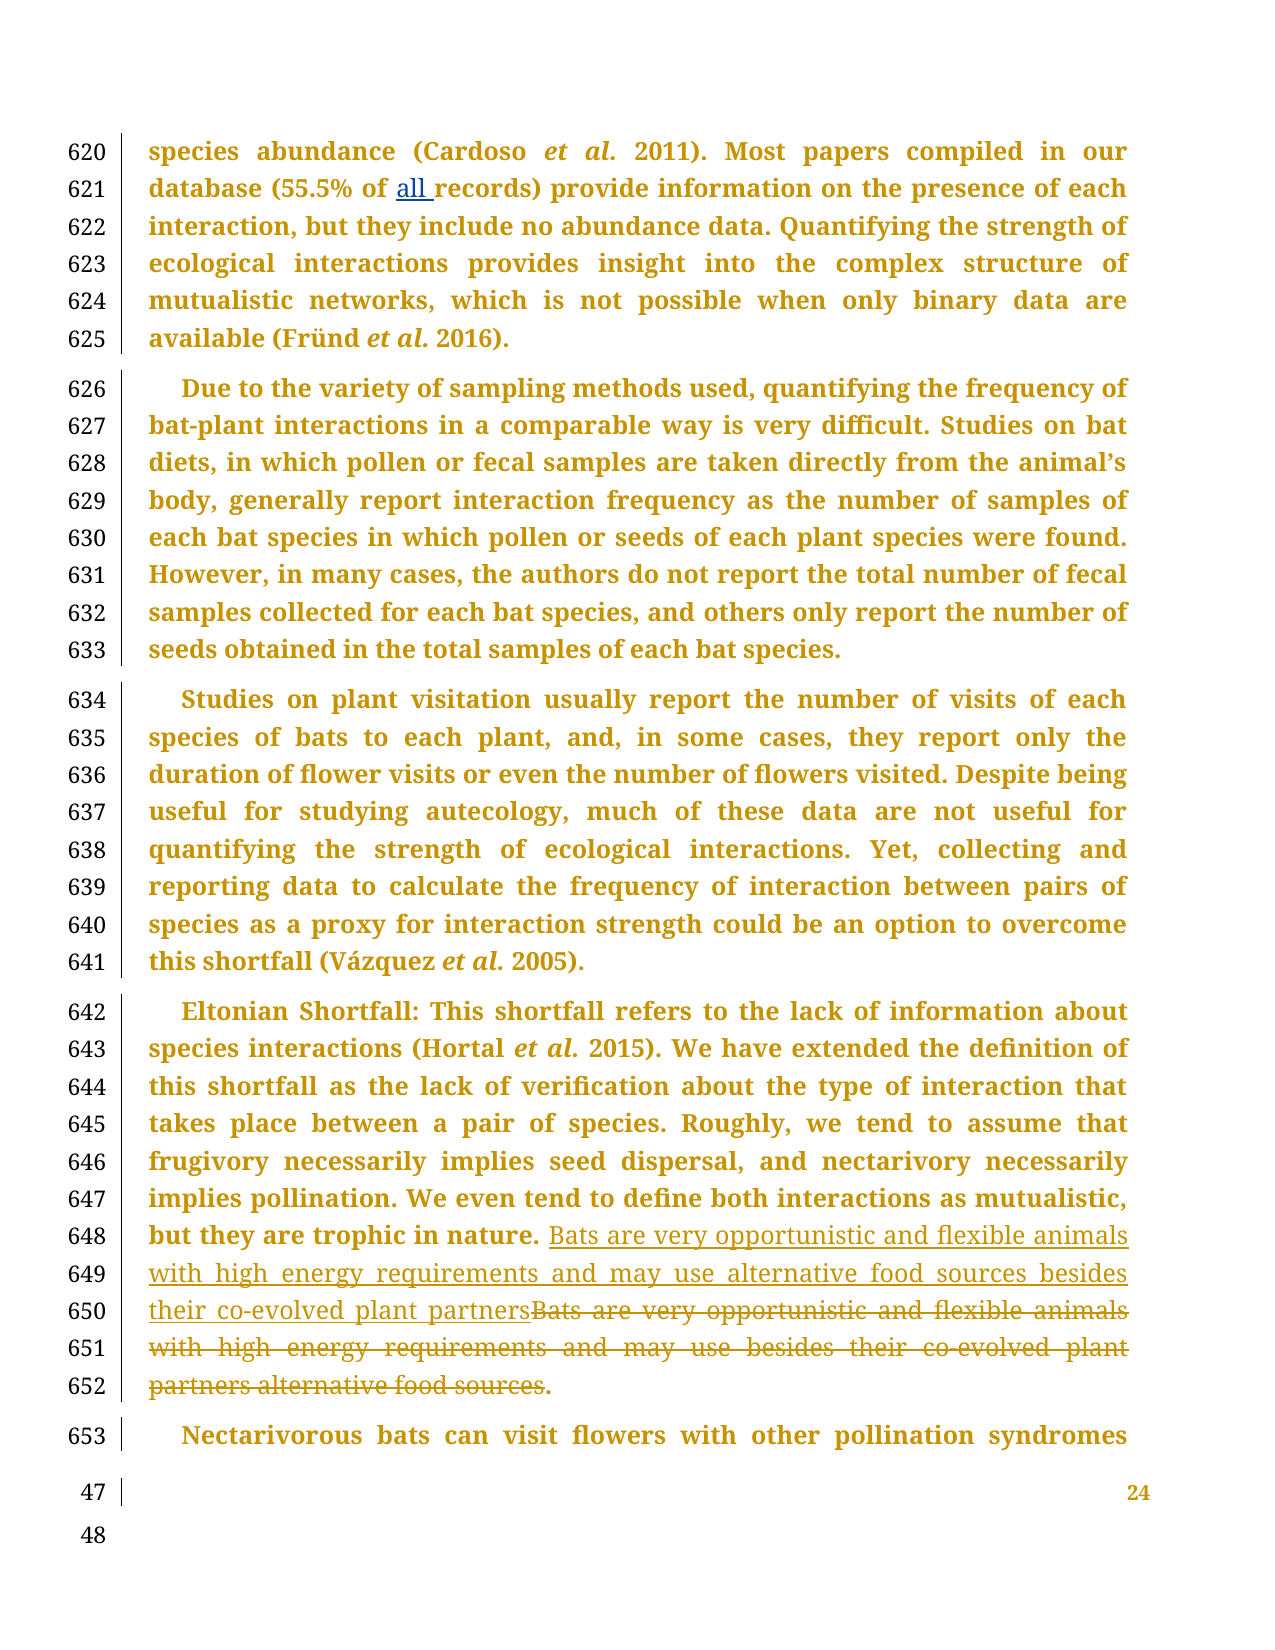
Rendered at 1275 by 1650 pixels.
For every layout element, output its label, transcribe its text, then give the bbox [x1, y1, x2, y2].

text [148, 133, 1128, 354]
text Studies on plant visitation usually report the number of visits of each species of bats to each plant, and, in some cases, they report only the duration of flower visits or even the number of flowers visited. Despite being useful for studying autecology, much of these data are not useful for quantifying the strength of ecological interactions. Yet, collecting and reporting data to calculate the frequency of interaction between pairs of species as a proxy for interaction strength could be an option to overcome this shortfall (Vázquez et al. 2005). [148, 682, 1128, 978]
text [148, 1417, 1129, 1451]
text Due to the variety of sampling methods used, quantifying the frequency of bat-plant interactions in a comparable way is very diﬀicult. Studies on bat diets, in which pollen or fecal samples are taken directly from the animal’s body, generally report interaction frequency as the number of samples of each bat species in which pollen or seeds of each plant species were found. However, in many cases, the authors do not report the total number of fecal samples collected for each bat species, and others only report the number of seeds obtained in the total samples of each bat species. [148, 370, 1128, 666]
text Eltonian Shortfall: This shortfall refers to the lack of information about species interactions (Hortal et al. 2015). We have extended the definition of this shortfall as the lack of verification about the type of interaction that takes place between a pair of species. Roughly, we tend to assume that frugivory necessarily implies seed dispersal, and nectarivory necessarily implies pollination. We even tend to define both interactions as mutualistic, but they are trophic in nature. . [148, 1350, 1129, 1402]
text Eltonian Shortfall: This shortfall refers to the lack of information about species interactions (Hortal et al. 2015). We have extended the definition of this shortfall as the lack of verification about the type of interaction that takes place between a pair of species. Roughly, we tend to assume that frugivory necessarily implies seed dispersal, and nectarivory necessarily implies pollination. We even tend to define both interactions as mutualistic, but they are trophic in nature. . [148, 993, 1129, 1349]
